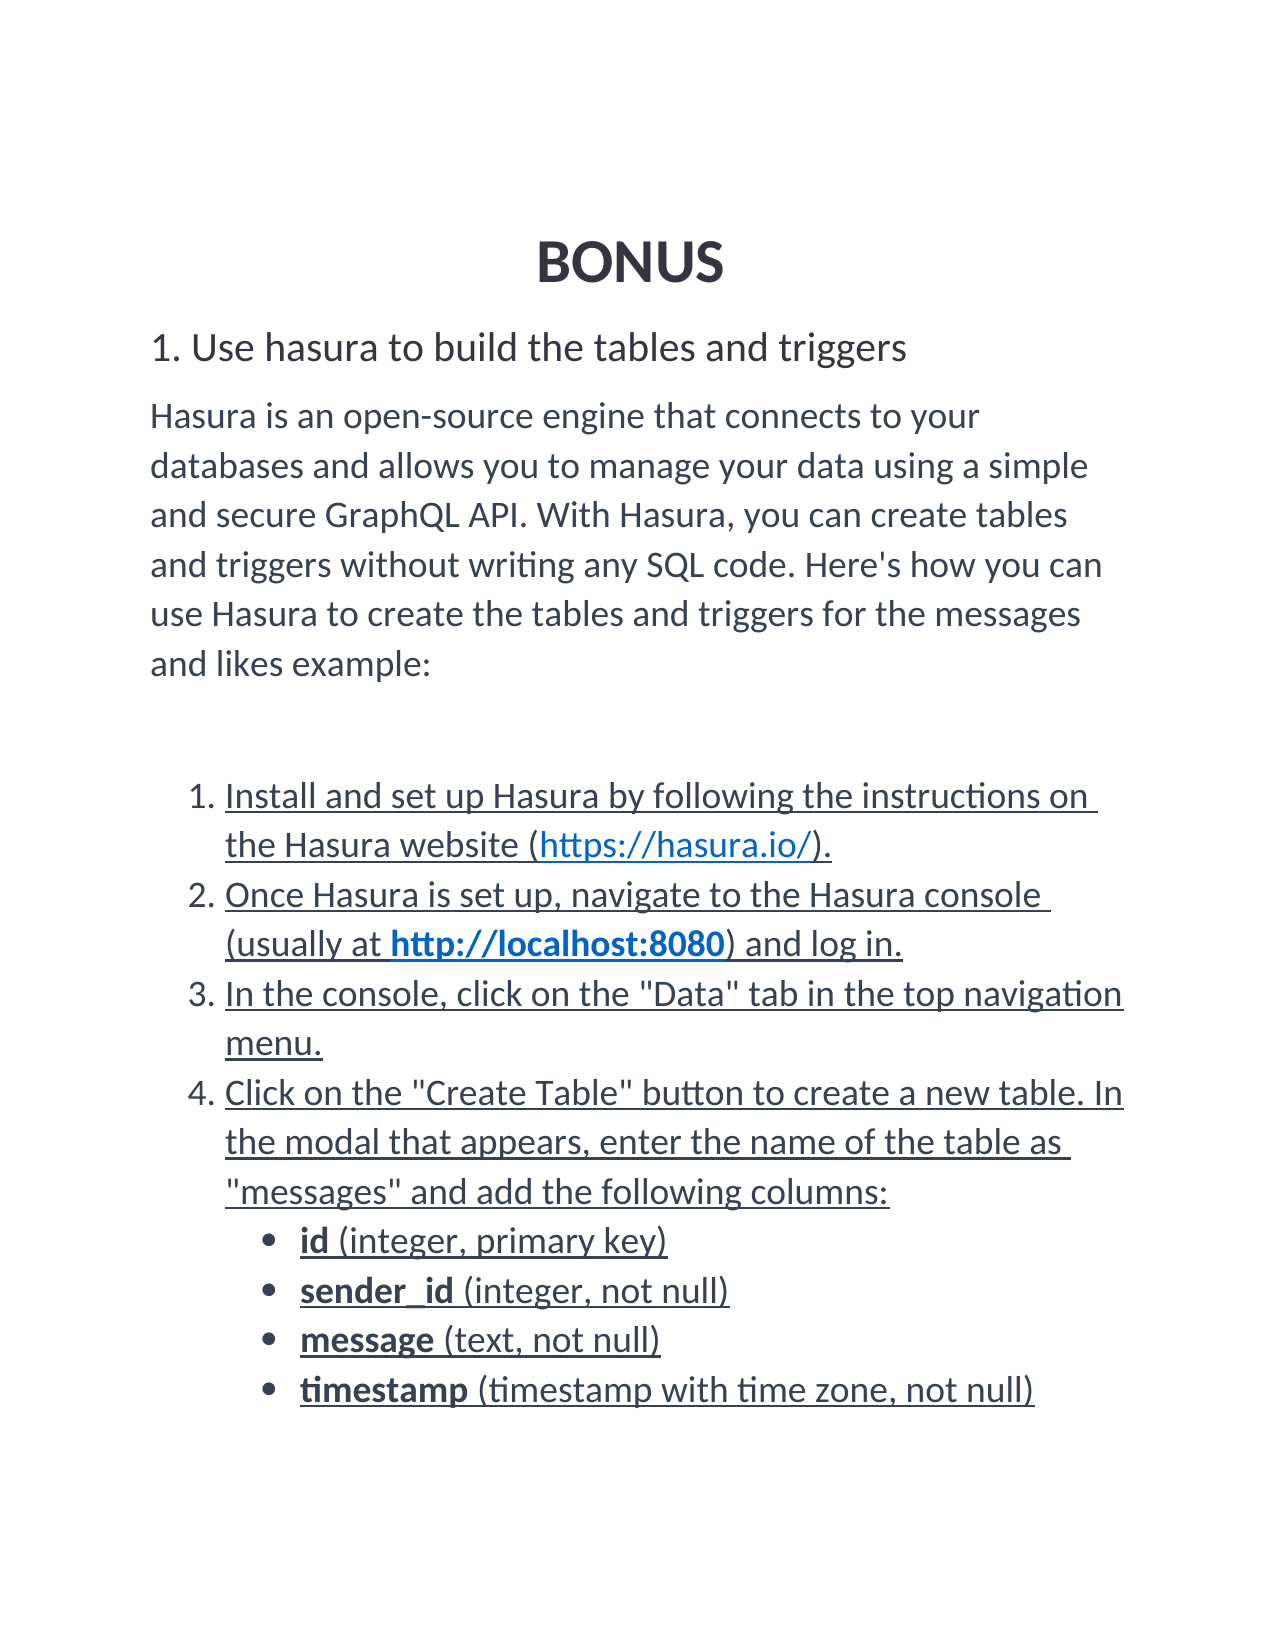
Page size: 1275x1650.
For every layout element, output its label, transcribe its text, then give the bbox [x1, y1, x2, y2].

list Click on the "Create Table" button to create a new table. In the modal that appears, enter the name of the table as "messages" and add the following columns: [187, 1069, 1125, 1213]
text Hasura is an open-source engine that connects to your databases and allows you to manage your data using a simple and secure GraphQL API. With Hasura, you can create tables and triggers without writing any SQL code. Here's how you can use Hasura to create the tables and triggers for the messages and likes example: [150, 392, 1125, 685]
list In the console, click on the "Data" tab in the top navigation menu. [187, 970, 1125, 1065]
list sender_id (integer, not null) [262, 1267, 1125, 1312]
list timestamp (timestamp with time zone, not null) [262, 1366, 1125, 1411]
text 1. Use hasura to build the tables and triggers [150, 321, 1125, 371]
list message (text, not null) [262, 1316, 1125, 1362]
list Once Hasura is set up, navigate to the Hasura console (usually at http://localhost:8080) and log in. [187, 871, 1125, 966]
list Install and set up Hasura by following the instructions on the Hasura website (https://hasura.io/). [187, 772, 1125, 867]
list id (integer, primary key) [262, 1217, 1125, 1263]
text BONUS [150, 222, 1125, 298]
